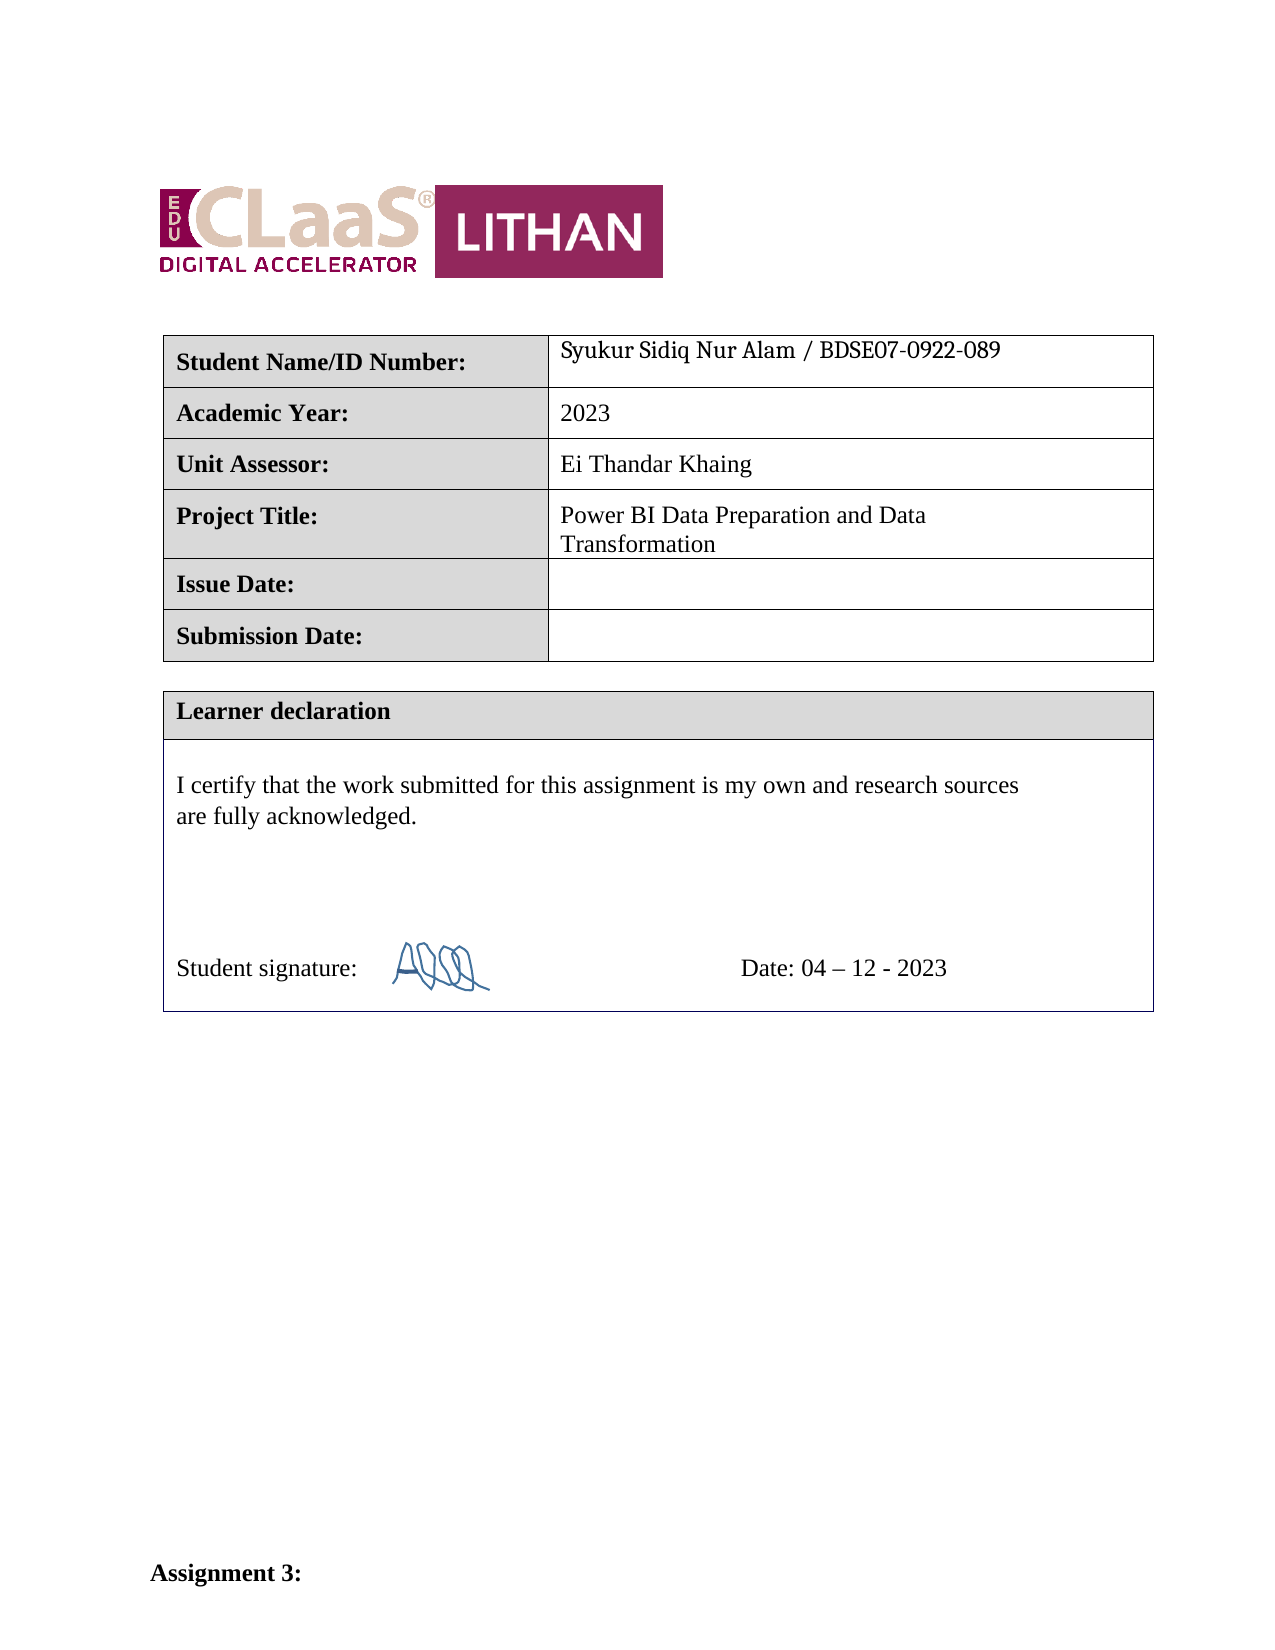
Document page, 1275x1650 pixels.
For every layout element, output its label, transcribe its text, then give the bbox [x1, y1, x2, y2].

table_cell 2023 [549, 388, 1153, 438]
table_cell [549, 559, 1153, 609]
table_header Syukur Sidiq Nur Alam / BDSE07-0922-089 [549, 336, 1153, 387]
table_cell Academic Year: [164, 388, 548, 438]
table_cell Issue Date: [164, 559, 548, 609]
picture [160, 185, 663, 278]
table_cell Project Title: [164, 490, 548, 558]
table_cell Submission Date: [164, 610, 548, 661]
table_cell [549, 610, 1153, 661]
table_cell Ei Thandar Khaing [549, 439, 1153, 489]
table_cell Power BI Data Preparation and Data Transformation [549, 490, 1153, 558]
table_cell Unit Assessor: [164, 439, 548, 489]
table_header Learner declaration [164, 692, 1153, 739]
table_cell I certify that the work submitted for this assignment is my own and research sources are fully acknowledged. Student signature: Date: 04 – 12 - 2023 [164, 740, 1153, 1011]
text Assignment 3: [150, 1558, 1125, 1587]
table_header Student Name/ID Number: [164, 336, 548, 387]
